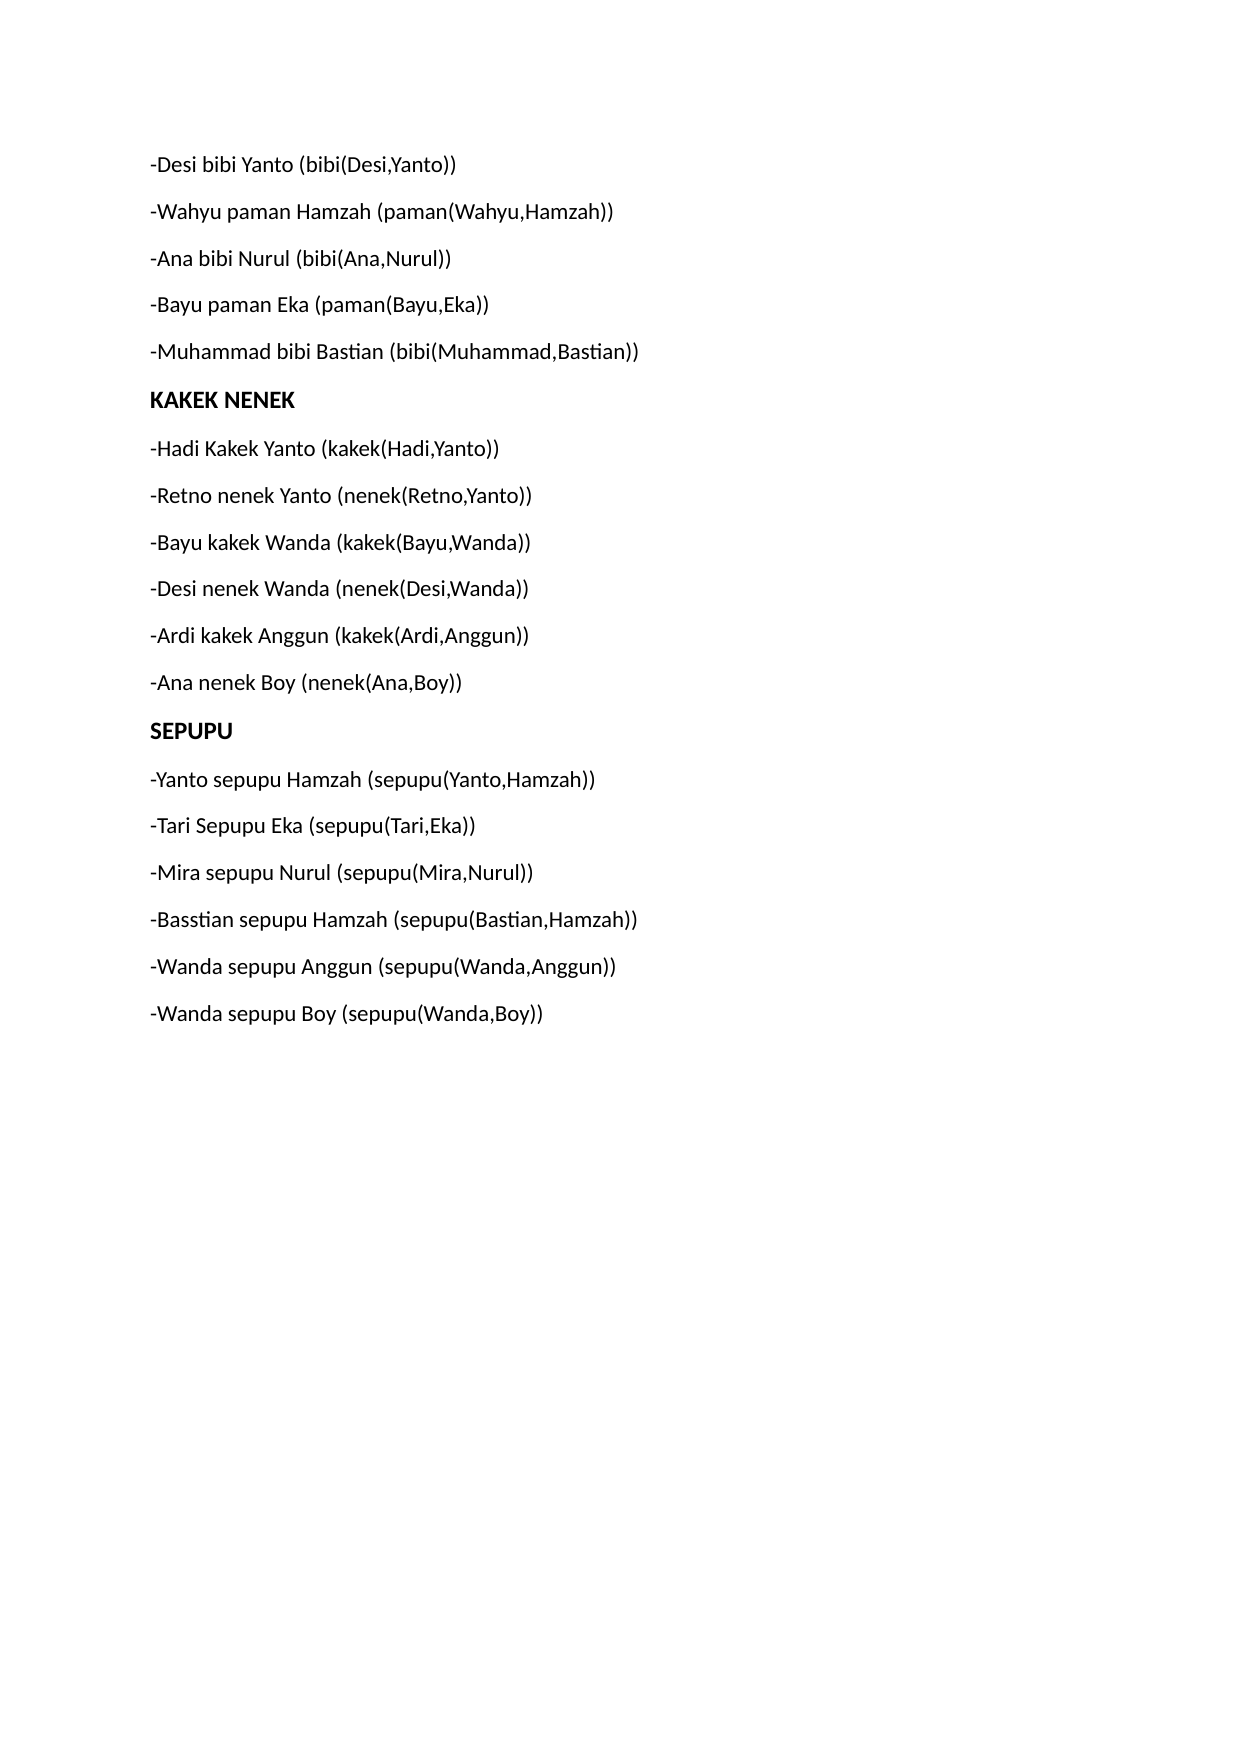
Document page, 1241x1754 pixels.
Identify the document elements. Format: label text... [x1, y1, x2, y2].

text -Yanto sepupu Hamzah (sepupu(Yanto,Hamzah)) [150, 765, 1090, 793]
text SEPUPU [150, 715, 1090, 746]
text -Ardi kakek Anggun (kakek(Ardi,Anggun)) [150, 621, 1090, 649]
text -Desi bibi Yanto (bibi(Desi,Yanto)) [150, 150, 1090, 178]
text -Wahyu paman Hamzah (paman(Wahyu,Hamzah)) [150, 197, 1090, 225]
text -Hadi Kakek Yanto (kakek(Hadi,Yanto)) [150, 434, 1090, 462]
text -Bayu paman Eka (paman(Bayu,Eka)) [150, 291, 1090, 319]
text -Wanda sepupu Boy (sepupu(Wanda,Boy)) [150, 999, 1090, 1027]
text -Tari Sepupu Eka (sepupu(Tari,Eka)) [150, 812, 1090, 840]
text -Bayu kakek Wanda (kakek(Bayu,Wanda)) [150, 528, 1090, 556]
text -Desi nenek Wanda (nenek(Desi,Wanda)) [150, 574, 1090, 603]
text -Muhammad bibi Bastian (bibi(Muhammad,Bastian)) [150, 337, 1090, 366]
text -Wanda sepupu Anggun (sepupu(Wanda,Anggun)) [150, 952, 1090, 980]
text -Ana nenek Boy (nenek(Ana,Boy)) [150, 668, 1090, 696]
text -Ana bibi Nurul (bibi(Ana,Nurul)) [150, 244, 1090, 272]
text -Basstian sepupu Hamzah (sepupu(Bastian,Hamzah)) [150, 905, 1090, 933]
text KAKEK NENEK [150, 384, 1090, 415]
text -Mira sepupu Nurul (sepupu(Mira,Nurul)) [150, 858, 1090, 887]
text -Retno nenek Yanto (nenek(Retno,Yanto)) [150, 481, 1090, 509]
